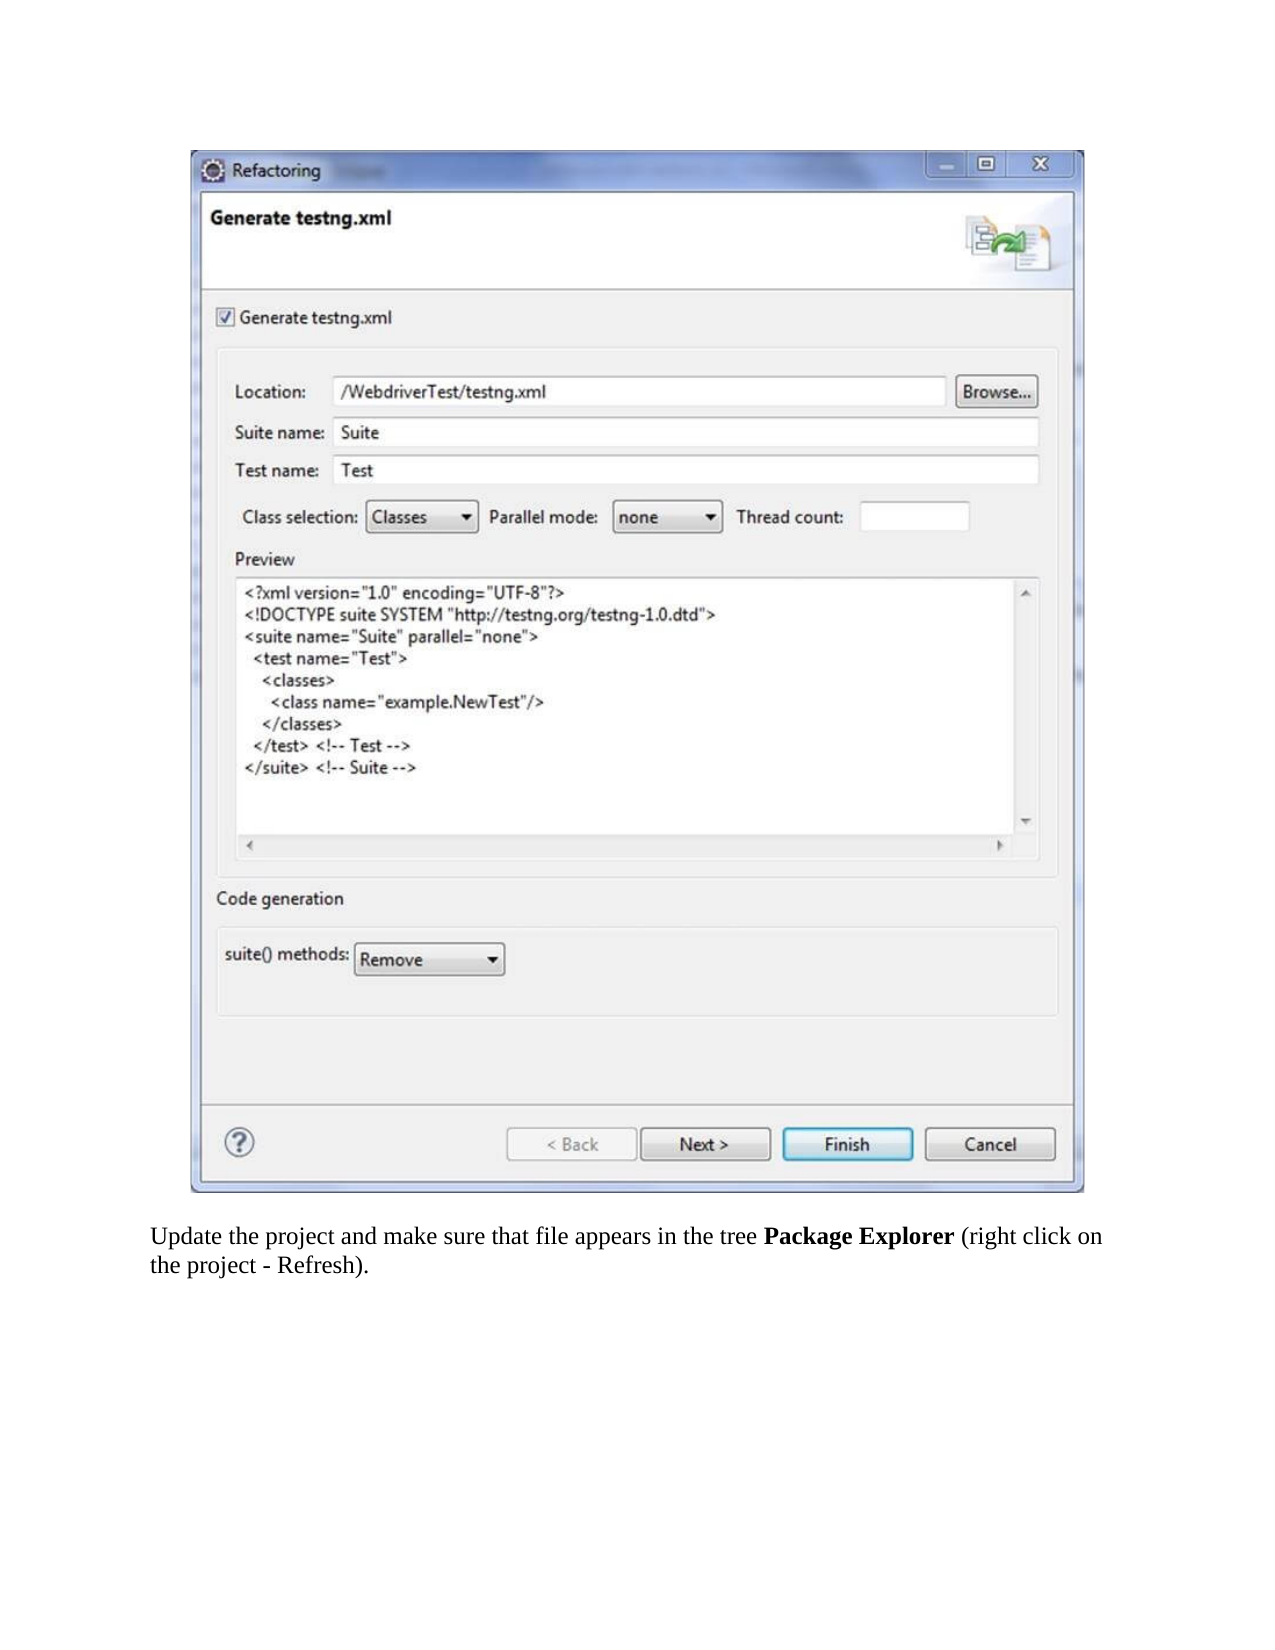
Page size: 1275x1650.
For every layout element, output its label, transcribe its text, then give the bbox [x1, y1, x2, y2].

picture [190, 150, 1085, 1193]
text Update the project and make sure that file appears in the tree Package Explorer (right click on the project - Refresh). [150, 1221, 1125, 1279]
